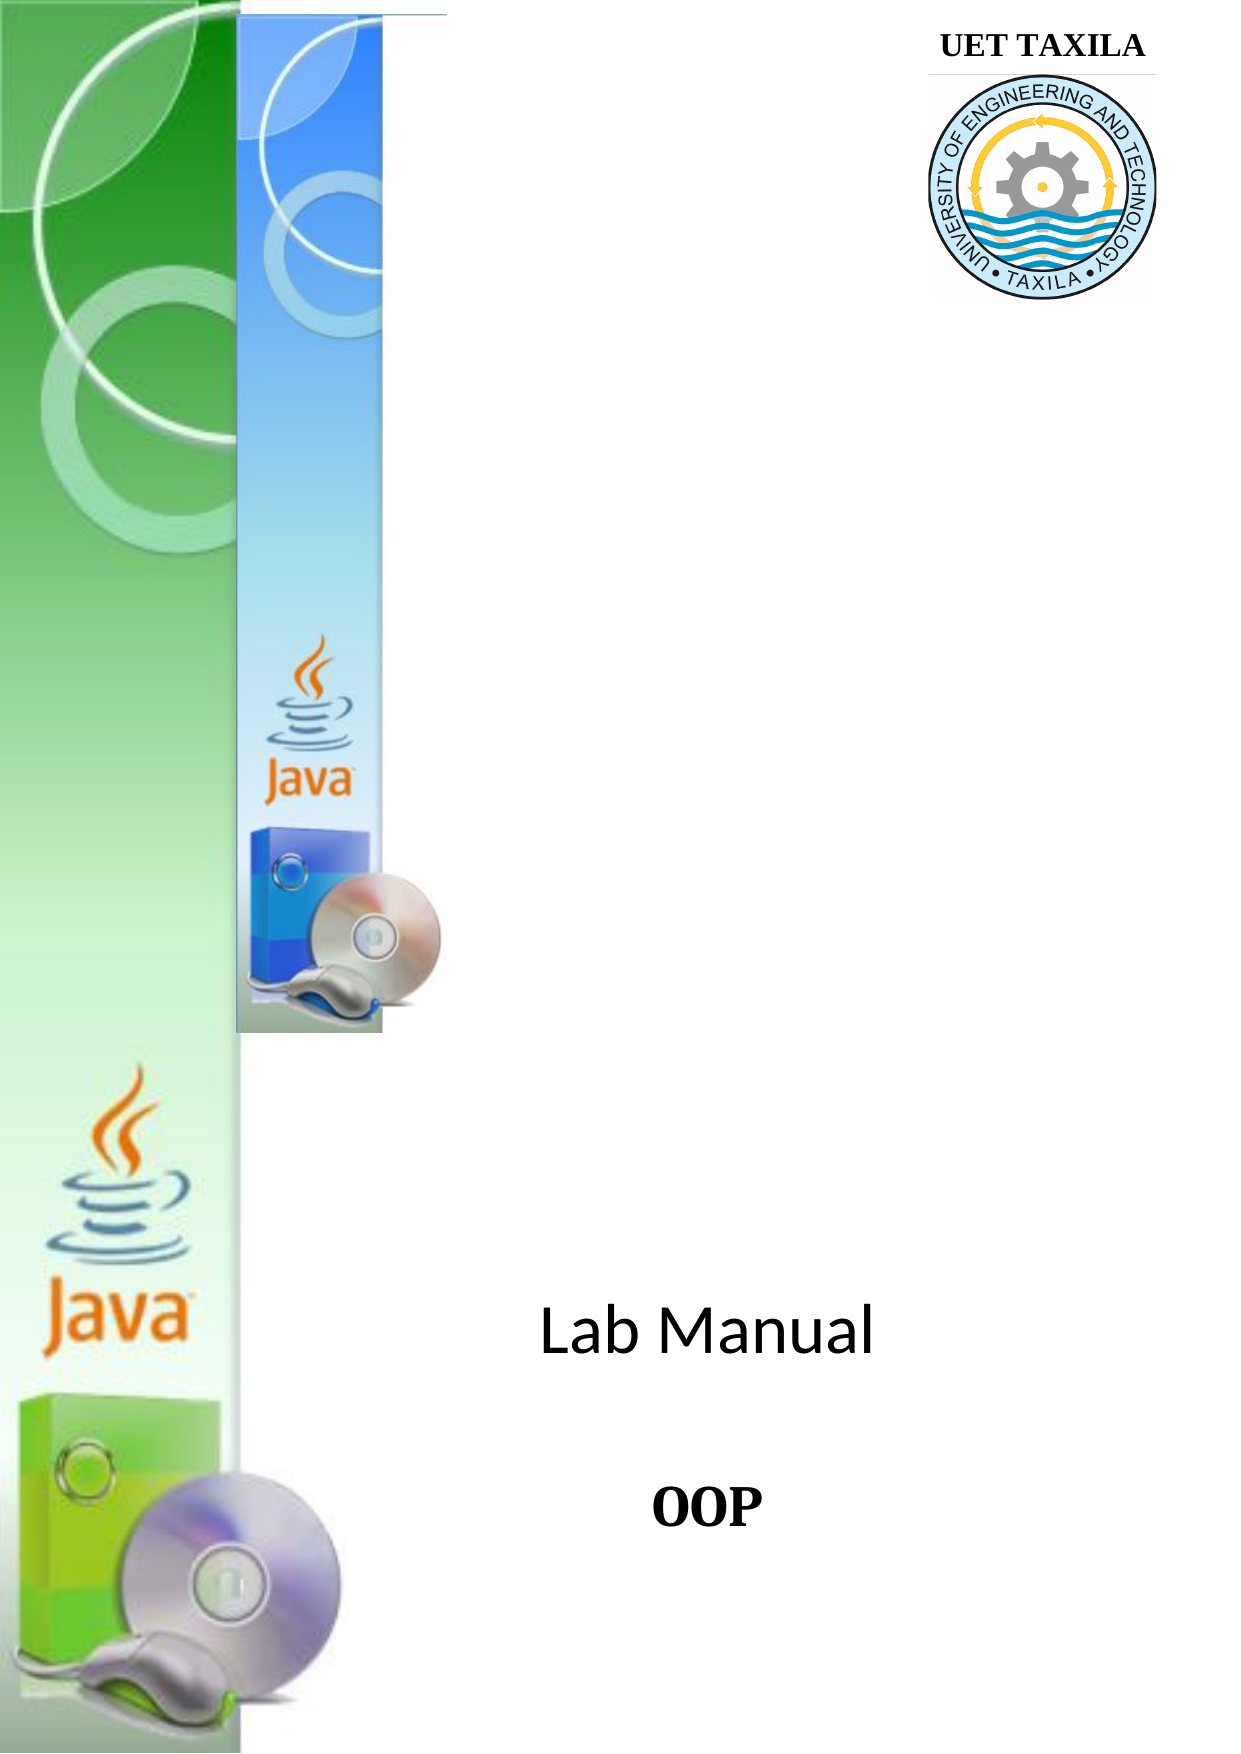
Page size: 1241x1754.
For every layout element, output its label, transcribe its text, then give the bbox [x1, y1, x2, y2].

picture [0, 0, 447, 1753]
picture [928, 74, 1157, 300]
text OOP [325, 1474, 1090, 1541]
text Lab Manual [325, 1285, 1090, 1371]
